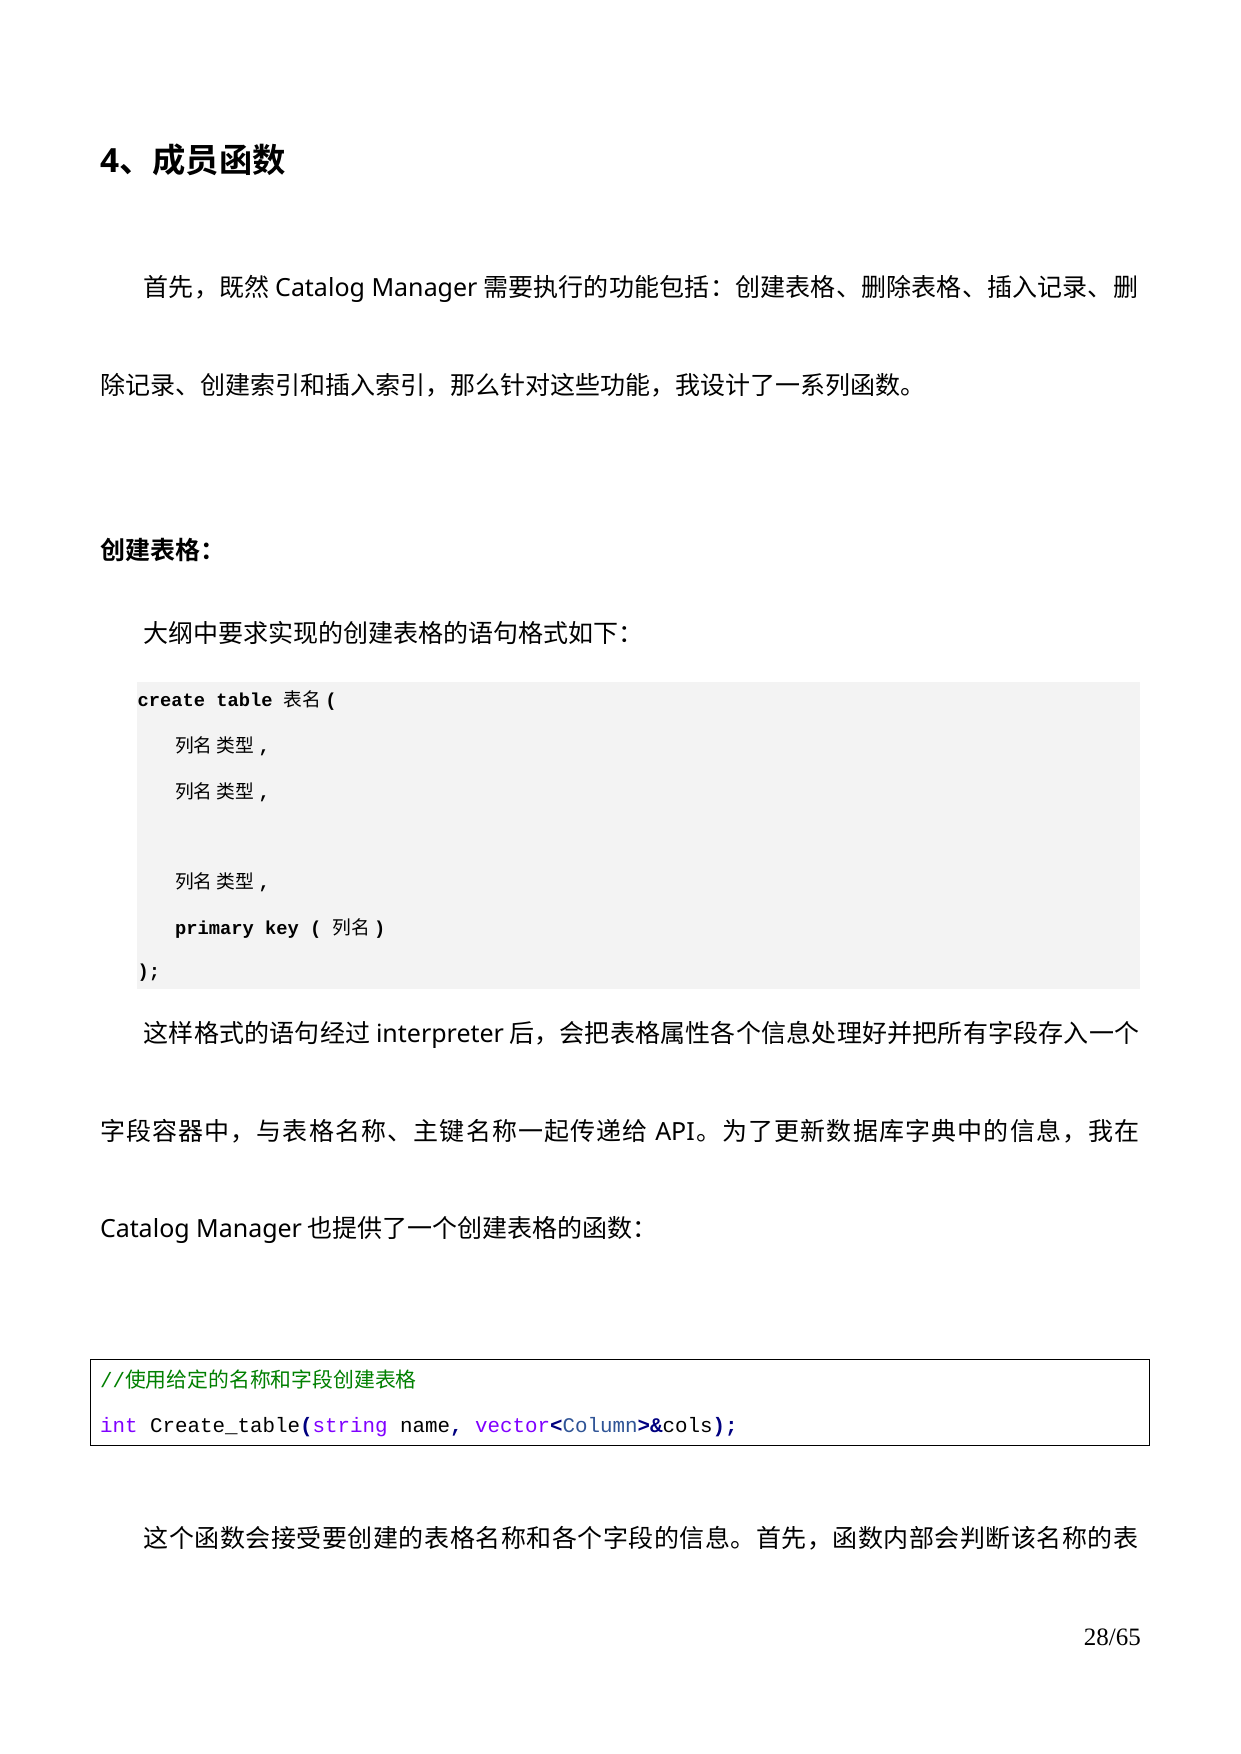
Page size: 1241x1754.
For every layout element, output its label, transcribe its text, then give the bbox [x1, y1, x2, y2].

text 这样格式的语句经过interpreter后，会把表格属性各个信息处理好并把所有字段存入一个字段容器中，与表格名称、主键名称一起传递给API。为了更新数据库字典中的信息，我在Catalog Manager也提供了一个创建表格的函数： [100, 999, 1140, 1259]
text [100, 1504, 1140, 1569]
text create table 表名 ( [137, 682, 1140, 715]
text primary key ( 列名 ) [137, 910, 1140, 942]
text 列名 类型 , [137, 774, 1140, 807]
text int Create_table(string name, vector<Column>&cols); [91, 1407, 1149, 1445]
text //使用给定的名称和字段创建表格 [91, 1360, 1149, 1395]
text 列名 类型 , [137, 864, 1140, 896]
text 列名 类型 , [137, 728, 1140, 761]
text ); [137, 956, 1140, 989]
text 首先，既然Catalog Manager需要执行的功能包括：创建表格、删除表格、插入记录、删除记录、创建索引和插入索引，那么针对这些功能，我设计了一系列函数。 [100, 253, 1140, 416]
text 创建表格： [100, 516, 1140, 581]
subtitle 4、成员函数 [100, 126, 1140, 191]
text 大纲中要求实现的创建表格的语句格式如下： [100, 599, 1140, 664]
